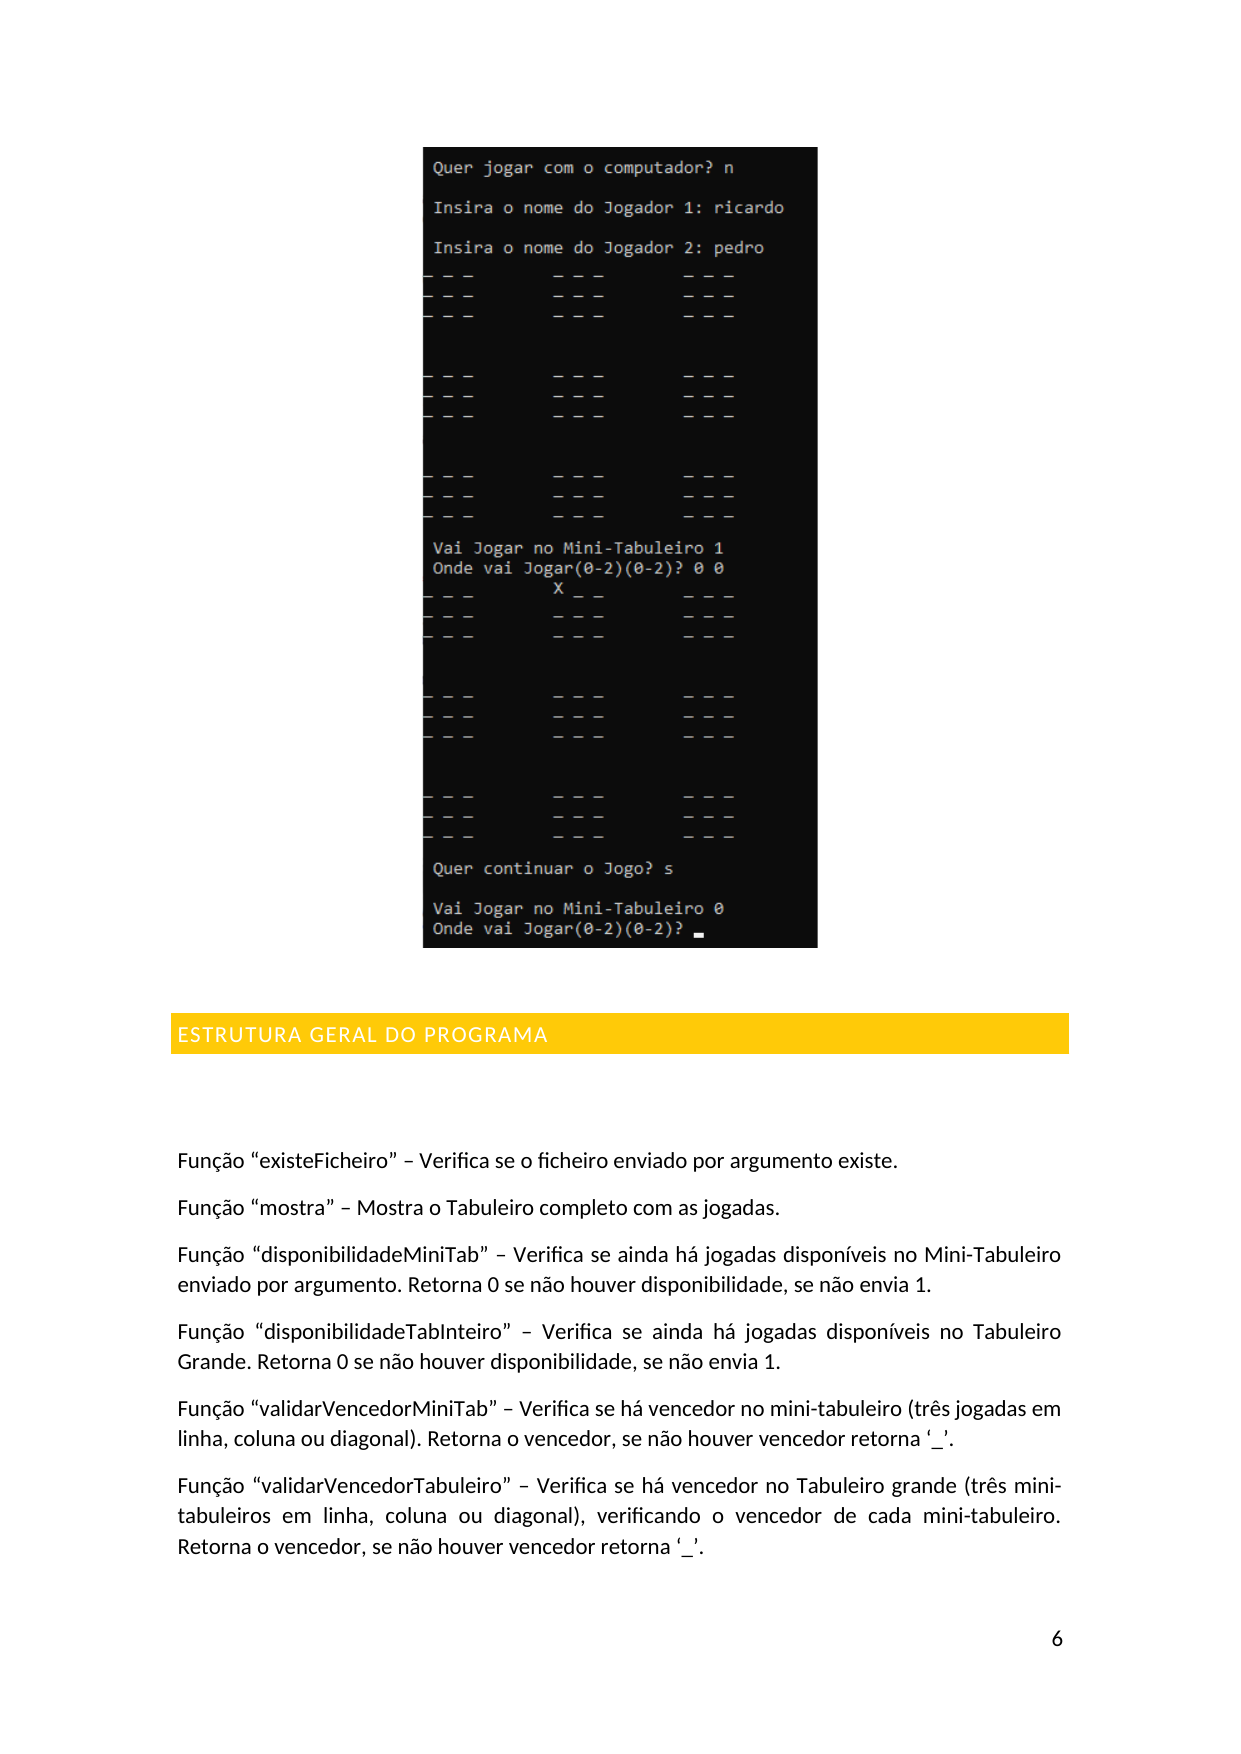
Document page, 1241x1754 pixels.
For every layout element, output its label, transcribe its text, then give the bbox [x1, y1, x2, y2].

picture [422, 147, 818, 948]
text Função “validarVencedorTabuleiro” – Verifica se há vencedor no Tabuleiro grande (três mini-tabuleiros em linha, coluna ou diagonal), verificando o vencedor de cada mini-tabuleiro. Retorna o vencedor, se não houver vencedor retorna ‘_’. [177, 1471, 1063, 1560]
text Função “disponibilidadeMiniTab” – Verifica se ainda há jogadas disponíveis no Mini-Tabuleiro enviado por argumento. Retorna 0 se não houver disponibilidade, se não envia 1. [177, 1240, 1063, 1298]
text Função “mostra” – Mostra o Tabuleiro completo com as jogadas. [177, 1193, 1063, 1221]
text Função “disponibilidadeTabInteiro” – Verifica se ainda há jogadas disponíveis no Tabuleiro Grande. Retorna 0 se não houver disponibilidade, se não envia 1. [177, 1317, 1063, 1375]
text Função “existeFicheiro” – Verifica se o ficheiro enviado por argumento existe. [177, 1146, 1063, 1174]
subtitle Estrutura geral do programa [177, 1020, 1063, 1048]
text Função “validarVencedorMiniTab” – Verifica se há vencedor no mini-tabuleiro (três jogadas em linha, coluna ou diagonal). Retorna o vencedor, se não houver vencedor retorna ‘_’. [177, 1394, 1063, 1452]
